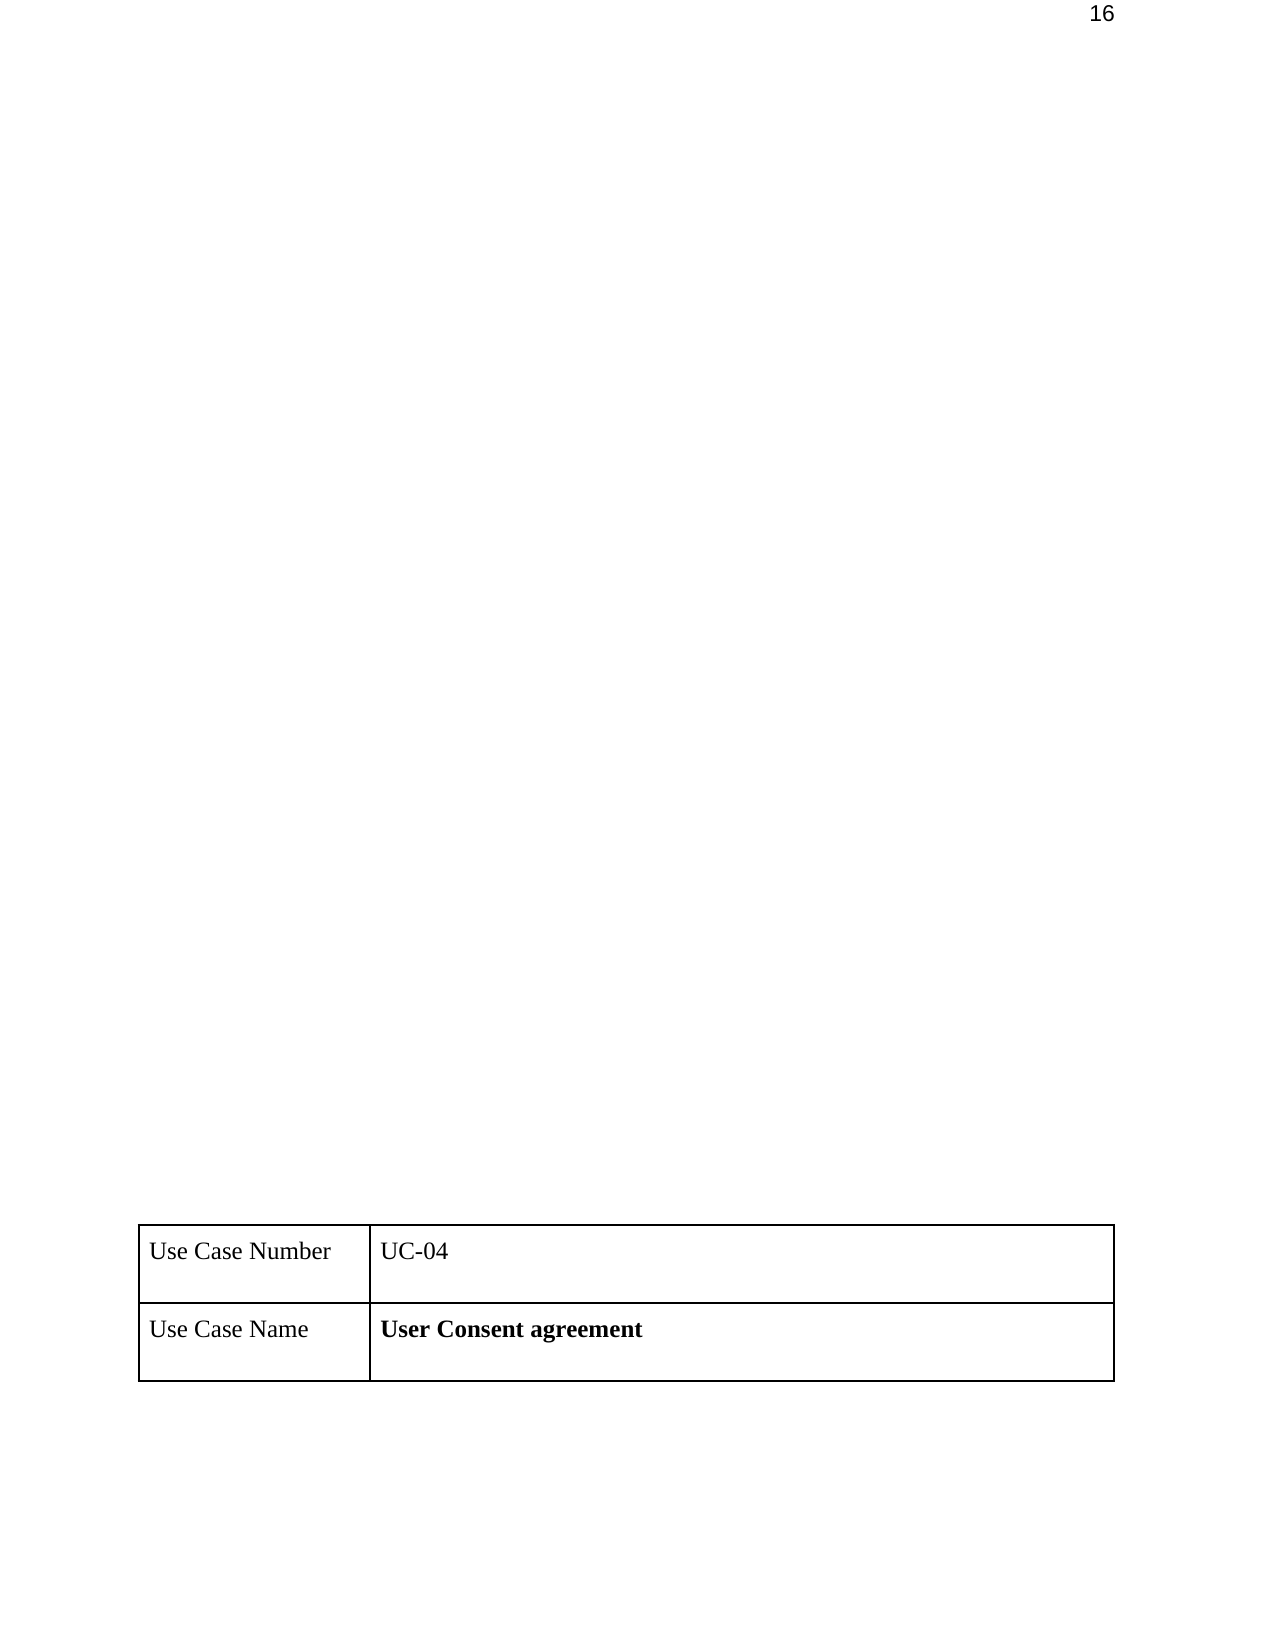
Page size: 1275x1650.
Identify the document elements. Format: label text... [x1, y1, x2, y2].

table_cell Use Case Name [140, 1304, 369, 1380]
table_header Use Case Number [140, 1226, 369, 1302]
table_cell User Consent agreement [371, 1304, 1113, 1380]
table_header UC-04 [371, 1226, 1113, 1302]
